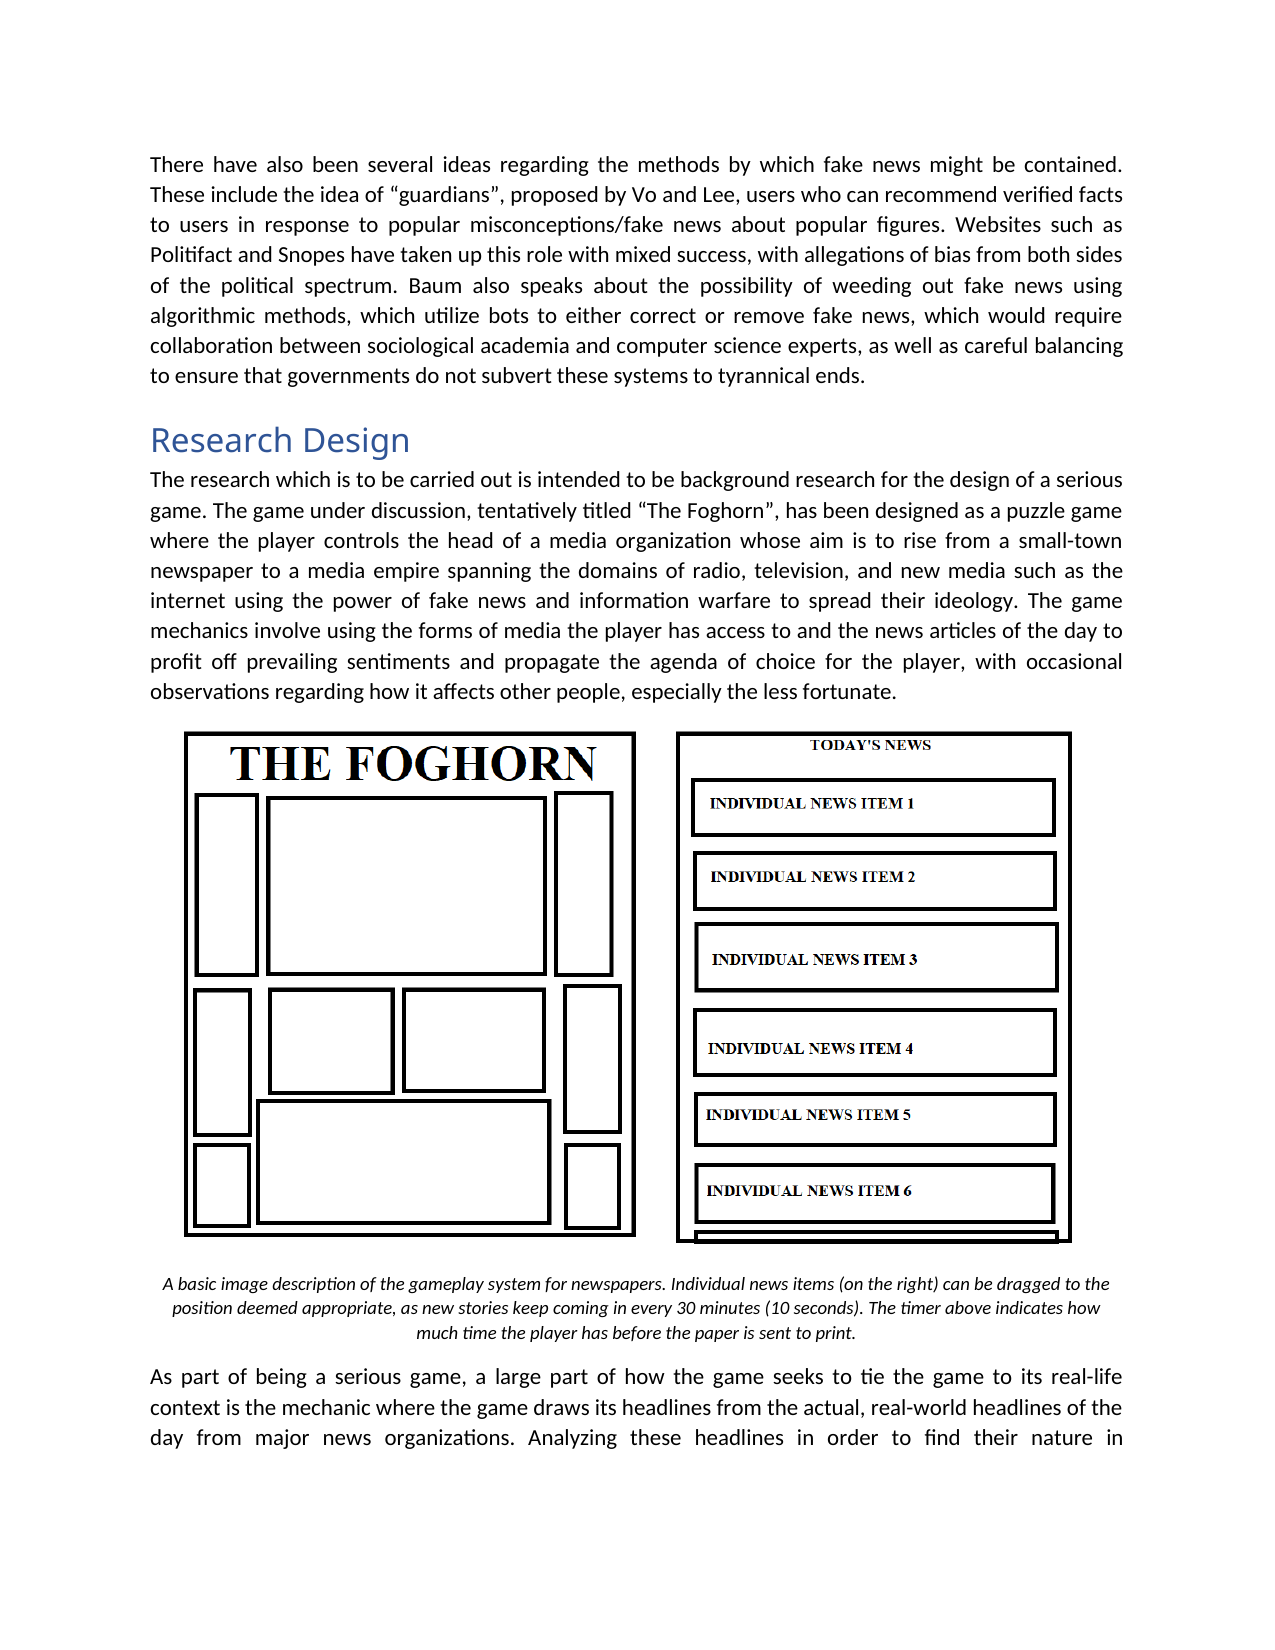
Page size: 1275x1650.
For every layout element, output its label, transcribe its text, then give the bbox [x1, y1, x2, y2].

text A basic image description of the gameplay system for newspapers. Individual news items (on the right) can be dragged to the position deemed appropriate, as new stories keep coming in every 30 minutes (10 seconds). The timer above indicates how much time the player has before the paper is sent to print. [150, 1272, 1125, 1344]
text There have also been several ideas regarding the methods by which fake news might be contained. These include the idea of “guardians”, proposed by Vo and Lee, users who can recommend verified facts to users in response to popular misconceptions/fake news about popular figures. Websites such as Politifact and Snopes have taken up this role with mixed success, with allegations of bias from both sides of the political spectrum. Baum also speaks about the possibility of weeding out fake news using algorithmic methods, which utilize bots to either correct or remove fake news, which would require collaboration between sociological academia and computer science experts, as well as careful balancing to ensure that governments do not subvert these systems to tyrannical ends. [150, 150, 1125, 389]
text The research which is to be carried out is intended to be background research for the design of a serious game. The game under discussion, tentatively titled “The Foghorn”, has been designed as a puzzle game where the player controls the head of a media organization whose aim is to rise from a small-town newspaper to a media empire spanning the domains of radio, television, and new media such as the internet using the power of fake news and information warfare to spread their ideology. The game mechanics involve using the forms of media the player has access to and the news articles of the day to profit off prevailing sentiments and propagate the agenda of choice for the player, with occasional observations regarding how it affects other people, especially the less fortunate. [150, 466, 1125, 705]
picture [150, 723, 1091, 1253]
subtitle Research Design [150, 417, 1125, 462]
